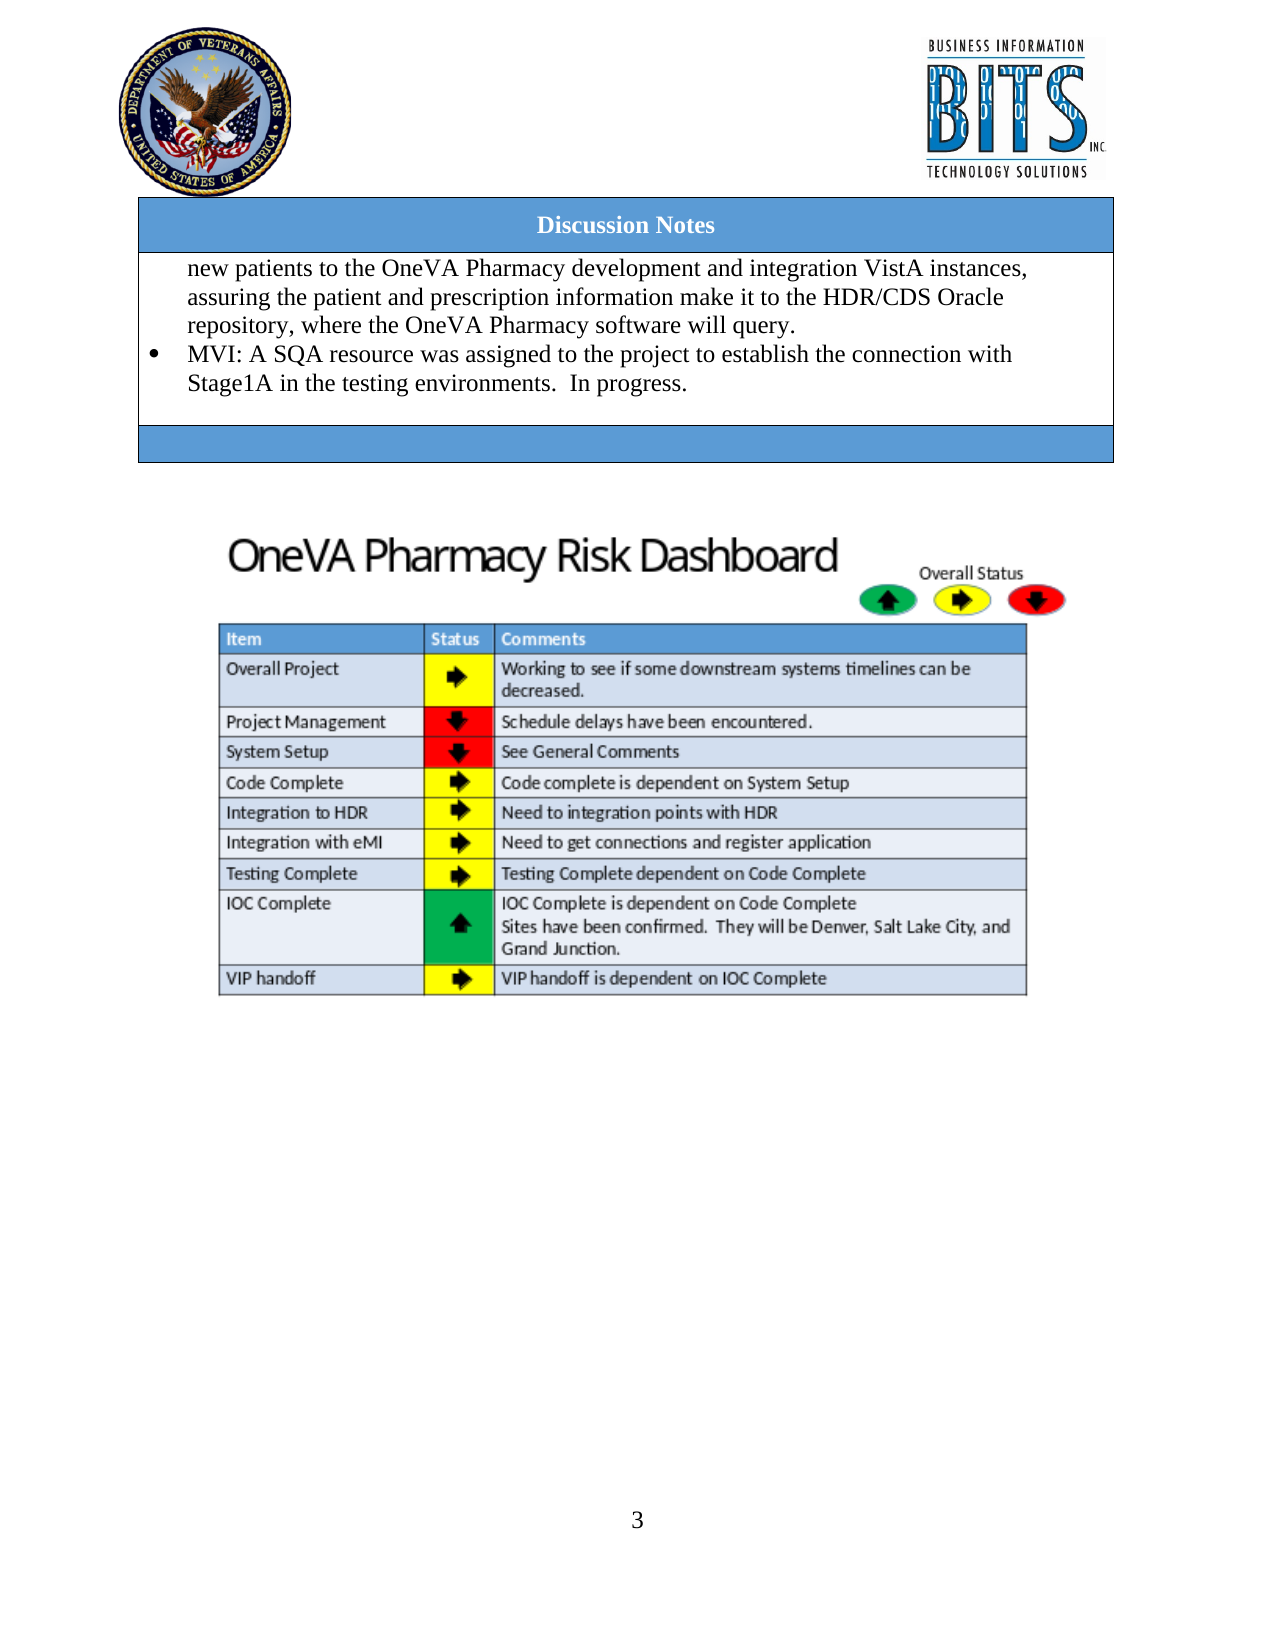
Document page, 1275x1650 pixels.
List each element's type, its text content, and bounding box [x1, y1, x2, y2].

table_header Discussion Notes [139, 198, 1113, 252]
table_cell [139, 426, 1113, 462]
picture [118, 27, 292, 197]
picture [921, 37, 1107, 180]
